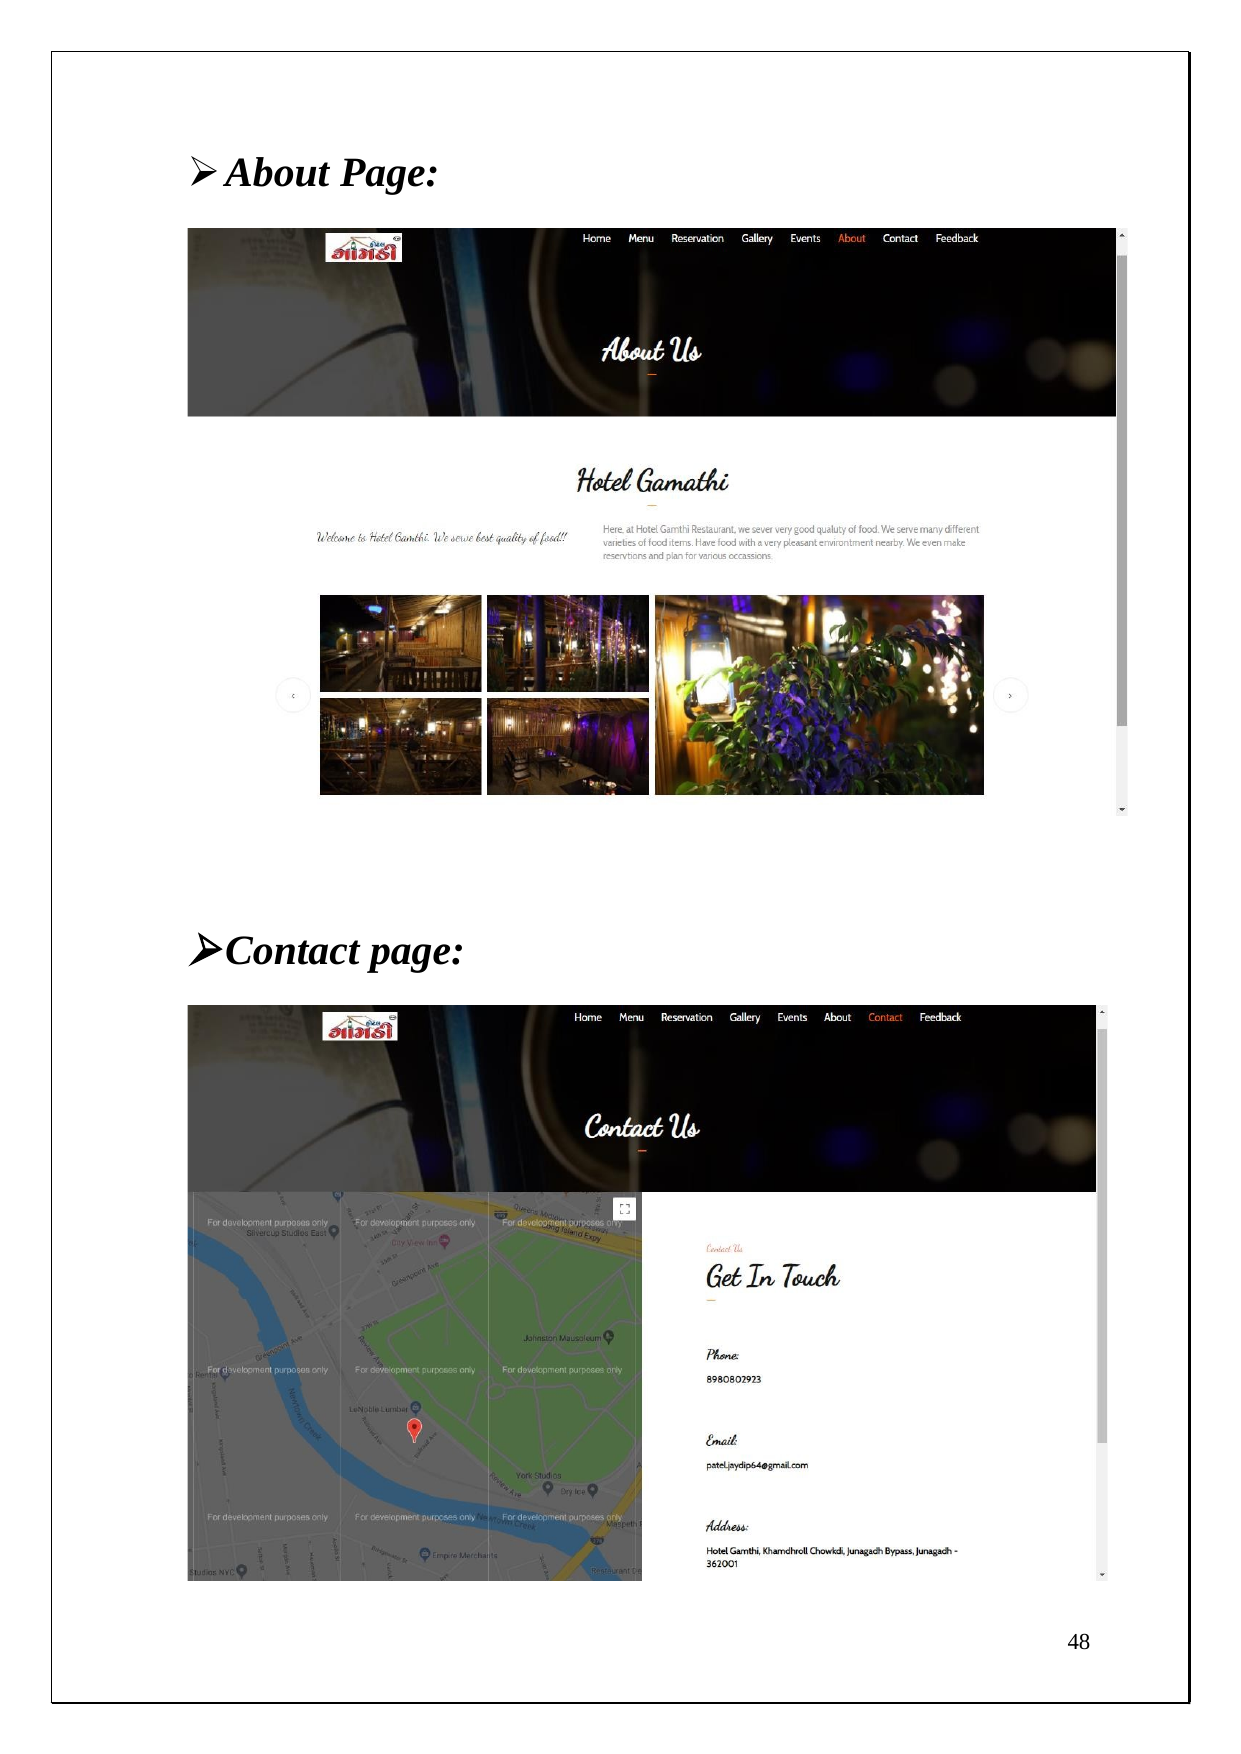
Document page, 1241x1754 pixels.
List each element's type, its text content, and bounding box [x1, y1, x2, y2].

picture [187, 228, 1128, 816]
picture [187, 1005, 1108, 1581]
subtitle About Page: [187, 148, 1142, 196]
list Contact page: [187, 925, 1142, 973]
